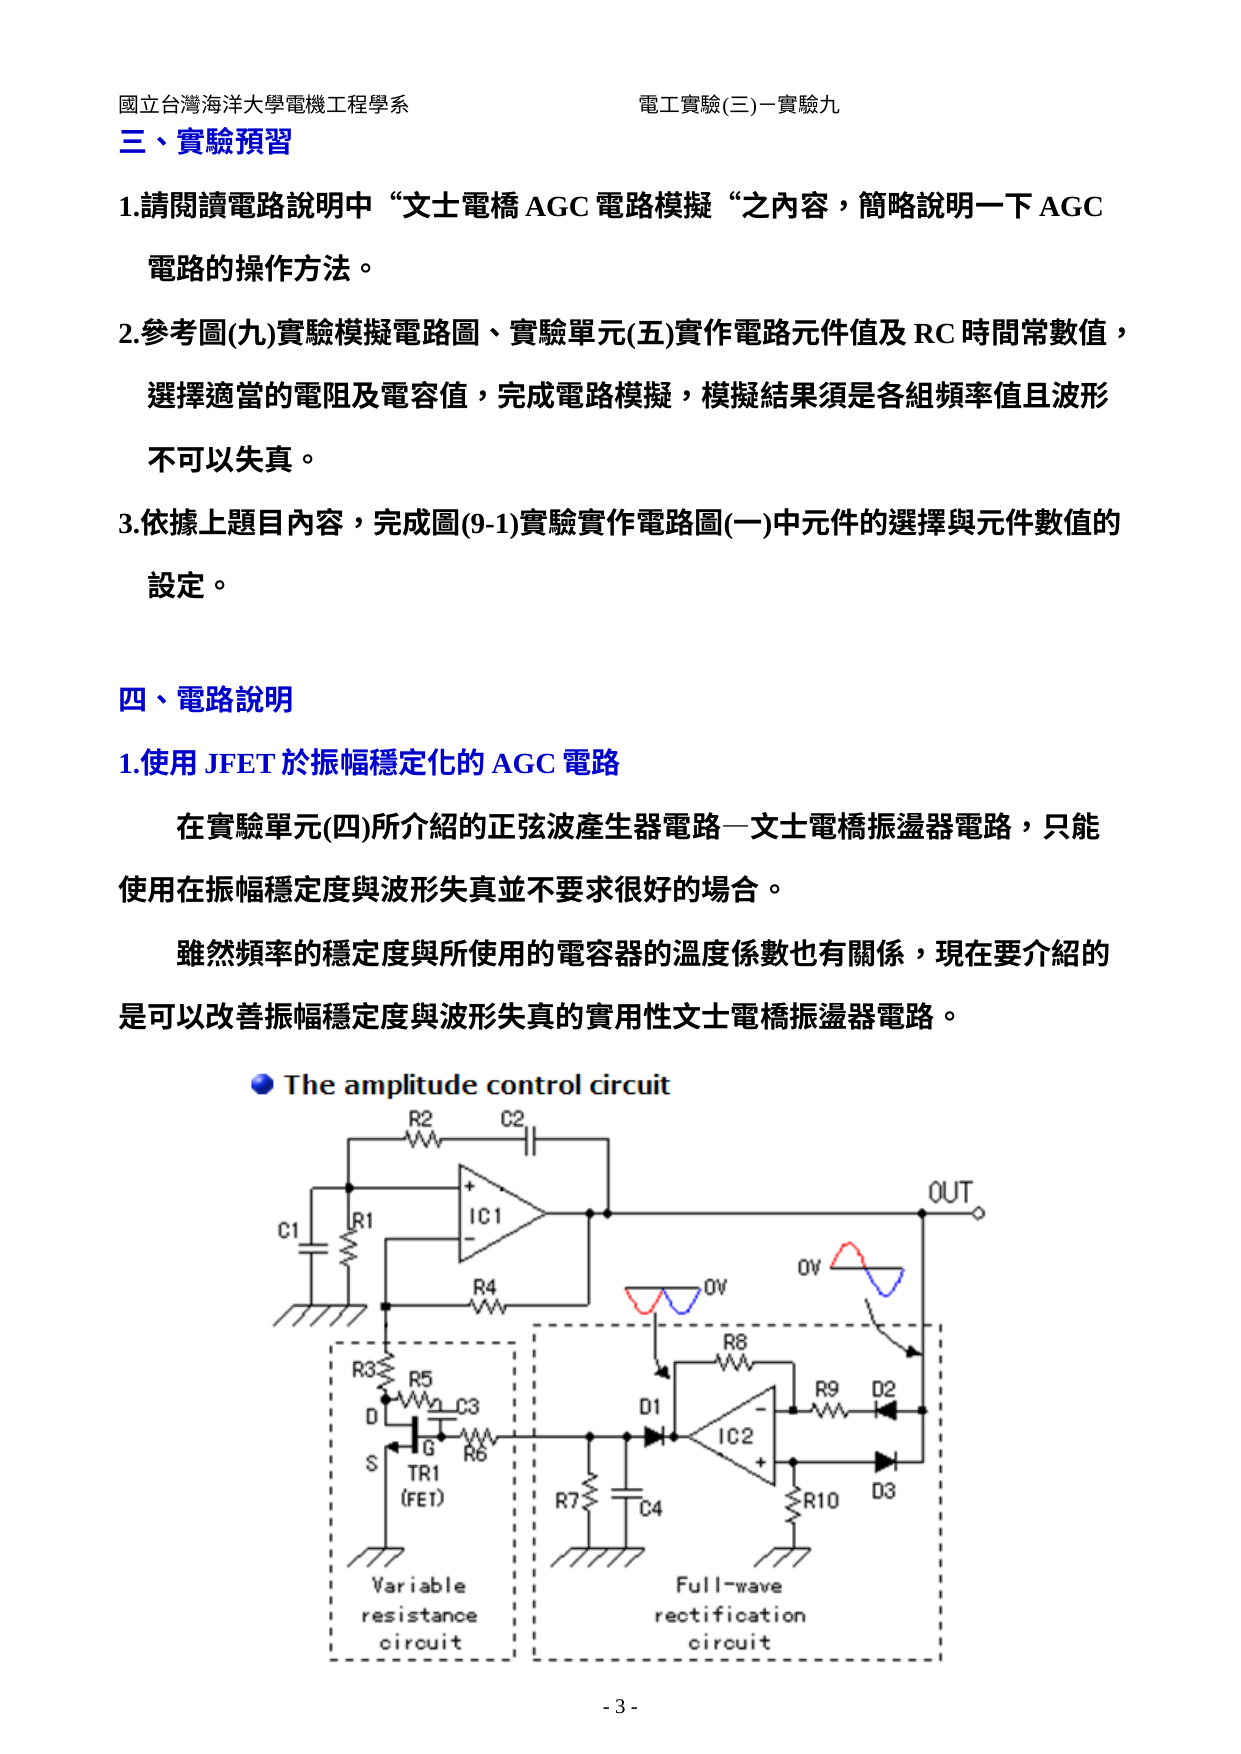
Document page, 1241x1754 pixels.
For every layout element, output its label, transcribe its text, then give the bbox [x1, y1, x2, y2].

picture [236, 1057, 1004, 1684]
text 2.參考圖(九)實驗模擬電路圖、實驗單元(五)實作電路元件值及RC時間常數值，選擇適當的電阻及電容值，完成電路模擬，模擬結果須是各組頻率值且波形不可以失真。 [118, 309, 1122, 478]
text 三、實驗預習 [118, 119, 1122, 161]
text 3.依據上題目內容，完成圖(9-1)實驗實作電路圖(一)中元件的選擇與元件數值的設定。 [118, 499, 1122, 605]
text 1.使用JFET於振幅穩定化的AGC電路 [118, 740, 1122, 782]
text 四、電路說明 [118, 677, 1122, 719]
text 雖然頻率的穩定度與所使用的電容器的溫度係數也有關係，現在要介紹的是可以改善振幅穩定度與波形失真的實用性文士電橋振盪器電路。 [118, 930, 1122, 1036]
text 1.請閱讀電路說明中“文士電橋AGC電路模擬“之內容，簡略說明一下AGC電路的操作方法。 [118, 182, 1122, 288]
text 在實驗單元(四)所介紹的正弦波產生器電路—文士電橋振盪器電路，只能使用在振幅穩定度與波形失真並不要求很好的場合。 [118, 803, 1122, 909]
